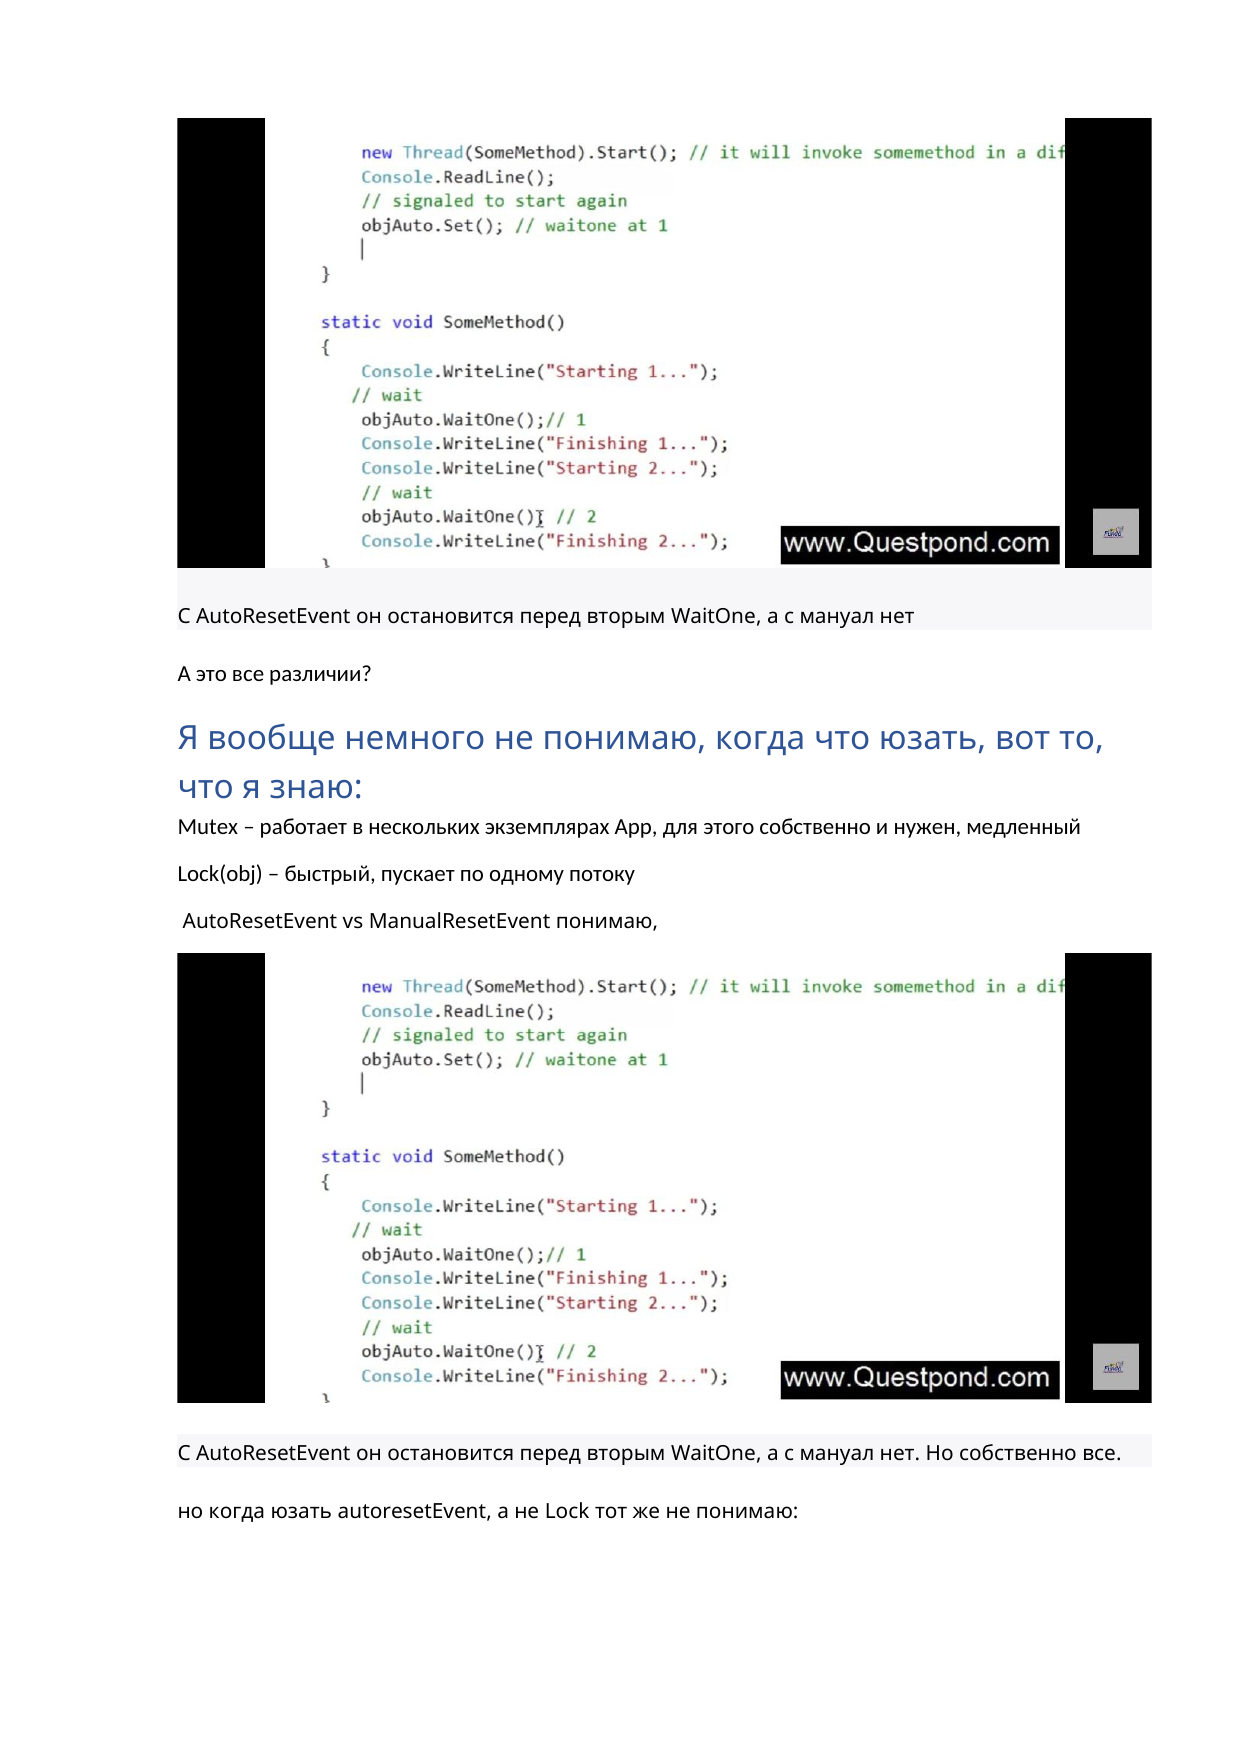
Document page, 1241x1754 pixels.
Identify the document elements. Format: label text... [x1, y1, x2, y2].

picture [177, 118, 1152, 568]
text AutoResetEvent vs ManualResetEvent понимаю, [177, 906, 1152, 934]
text С AutoResetEvent он остановится перед вторым WaitOne, а с мануал нет. Но собственно все. [177, 1434, 1152, 1467]
subtitle Я вообще немного не понимаю, когда что юзать, вот то, что я знаю: [177, 714, 1152, 808]
text С AutoResetEvent он остановится перед вторым WaitOne, а с мануал нет [177, 597, 1152, 630]
text Lock(obj) – быстрый, пускает по одному потоку [177, 859, 1152, 887]
text Mutex – работает в нескольких экземплярах Арр, для этого собственно и нужен, медленный [177, 812, 1152, 840]
text но когда юзать autoresetEvent, а не Lock тот же не понимаю: [177, 1496, 1152, 1524]
picture [177, 953, 1152, 1403]
text А это все различии? [177, 659, 1152, 687]
